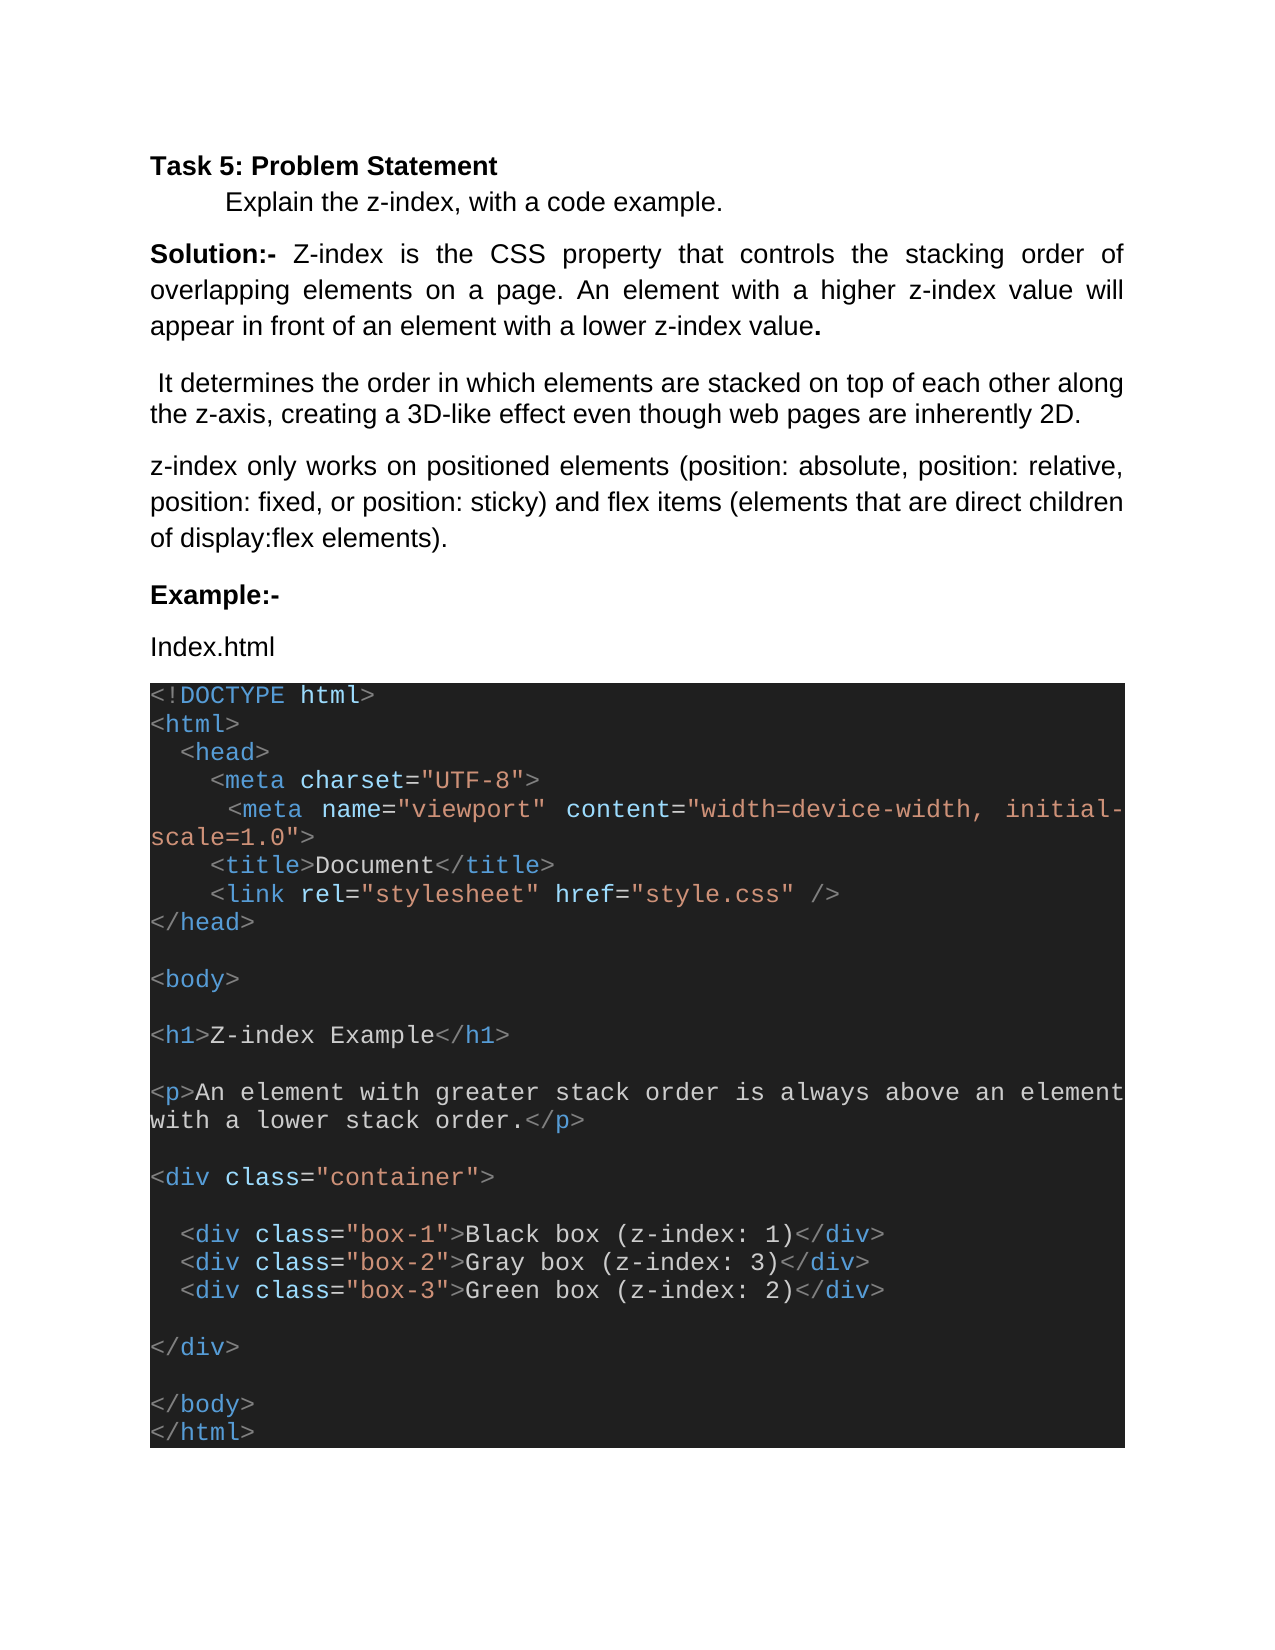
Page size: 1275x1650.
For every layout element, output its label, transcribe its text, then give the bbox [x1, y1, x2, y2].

text <h1>Z-index Example</h1> [150, 1023, 1125, 1051]
text Example:- [150, 579, 1125, 610]
text Index.html [150, 631, 1125, 662]
text It determines the order in which elements are stacked on top of each other along the z-axis, creating a 3D-like effect even though web pages are inherently 2D. [150, 367, 1125, 429]
text </body> [150, 1391, 1125, 1419]
text <meta charset="UTF-8"> [150, 768, 1125, 796]
text <meta name="viewport" content="width=device-width, initial-scale=1.0"> [150, 796, 1125, 853]
text </div> [150, 1334, 1125, 1363]
text <div class="box-1">Black box (z-index: 1)</div> [150, 1221, 1125, 1249]
text <body> [150, 966, 1125, 994]
text </html> [150, 1419, 1125, 1448]
text Task 5: Problem Statement [150, 150, 1125, 181]
text Solution:- Z-index is the CSS property that controls the stacking order of overlapping elements on a page. An element with a higher z-index value will appear in front of an element with a lower z-index value. [150, 238, 1125, 341]
text <head> [150, 739, 1125, 768]
text <p>An element with greater stack order is always above an element with a lower stack order.</p> [150, 1079, 1125, 1136]
text </head> [150, 909, 1125, 938]
text <div class="box-2">Gray box (z-index: 3)</div> [150, 1249, 1125, 1278]
text <!DOCTYPE html> [150, 683, 1125, 711]
text <html> [150, 711, 1125, 739]
text <div class="container"> [150, 1164, 1125, 1193]
text Explain the z-index, with a code example. [150, 186, 1125, 217]
text z-index only works on positioned elements (position: absolute, position: relative, position: fixed, or position: sticky) and flex items (elements that are direct children of display:flex elements). [150, 450, 1125, 553]
text <div class="box-3">Green box (z-index: 2)</div> [150, 1278, 1125, 1306]
text <link rel="stylesheet" href="style.css" /> [150, 881, 1125, 909]
text <title>Document</title> [150, 853, 1125, 881]
